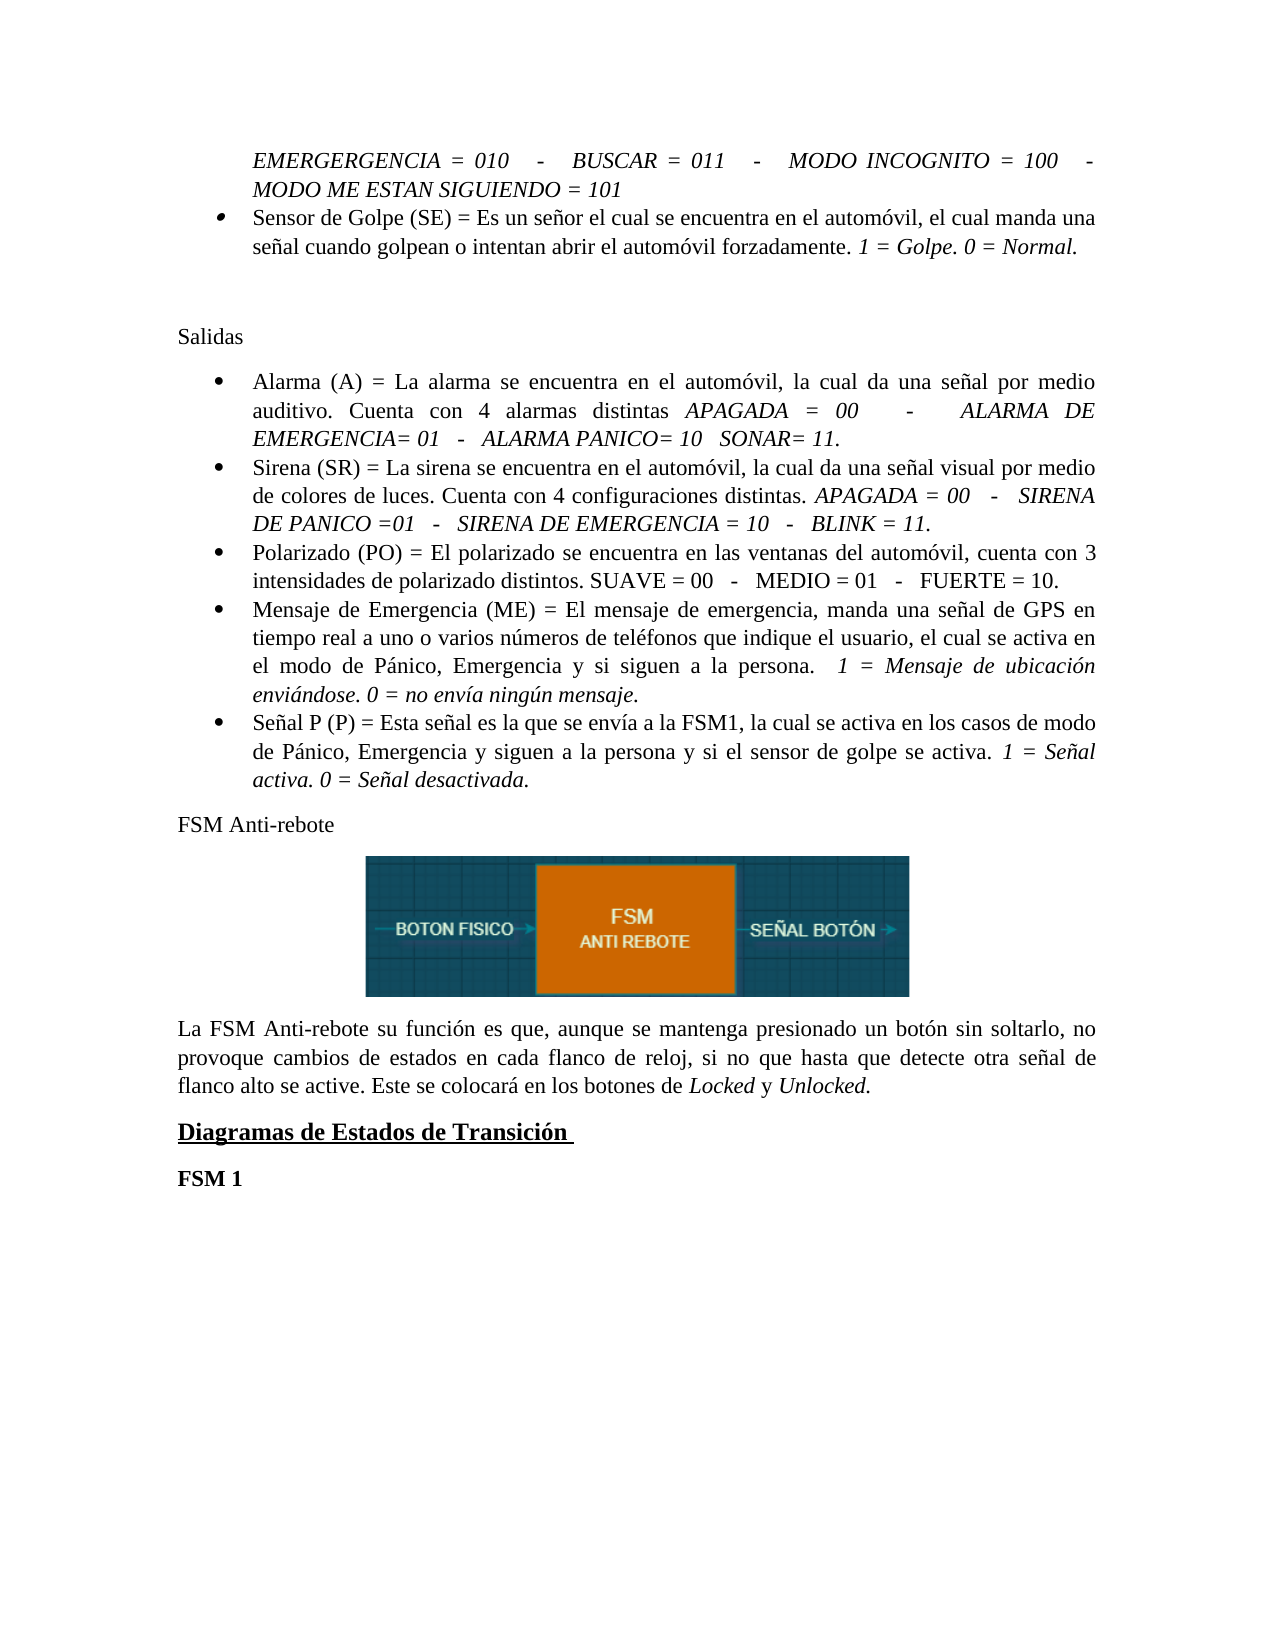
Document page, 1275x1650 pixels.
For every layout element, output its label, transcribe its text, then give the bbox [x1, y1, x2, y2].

text FSM Anti-rebote [177, 811, 1098, 838]
text FSM 1 [177, 1165, 1098, 1191]
list Alarma (A) = La alarma se encuentra en el automóvil, la cual da una señal por medio auditivo. Cuenta con 4 alarmas distintas APAGADA = 00 - ALARMA DE EMERGENCIA= 01 - ALARMA PANICO= 10 SONAR= 11. [215, 368, 1098, 451]
list Sirena (SR) = La sirena se encuentra en el automóvil, la cual da una señal visual por medio de colores de luces. Cuenta con 4 configuraciones distintas. APAGADA = 00 - SIRENA DE PANICO =01 - SIRENA DE EMERGENCIA = 10 - BLINK = 11. [215, 453, 1098, 537]
text La FSM Anti-rebote su función es que, aunque se mantenga presionado un botón sin soltarlo, no provoque cambios de estados en cada flanco de reloj, si no que hasta que detecte otra señal de flanco alto se active. Este se colocará en los botones de Locked y Unlocked. [177, 1015, 1098, 1099]
list Sensor de Golpe (SE) = Es un señor el cual se encuentra en el automóvil, el cual manda una señal cuando golpean o intentan abrir el automóvil forzadamente. 1 = Golpe. 0 = Normal. [215, 204, 1098, 259]
list Mensaje de Emergencia (ME) = El mensaje de emergencia, manda una señal de GPS en tiempo real a uno o varios números de teléfonos que indique el usuario, el cual se activa en el modo de Pánico, Emergencia y si siguen a la persona. 1 = Mensaje de ubicación enviándose. 0 = no envía ningún mensaje. [215, 596, 1098, 707]
text Diagramas de Estados de Transición [177, 1117, 1098, 1146]
list Polarizado (PO) = El polarizado se encuentra en las ventanas del automóvil, cuenta con 3 intensidades de polarizado distintos. SUAVE = 00 - MEDIO = 01 - FUERTE = 10. [215, 539, 1098, 594]
text Salidas [177, 323, 1098, 349]
list Señal P (P) = Esta señal es la que se envía a la FSM1, la cual se activa en los casos de modo de Pánico, Emergencia y siguen a la persona y si el sensor de golpe se activa. 1 = Señal activa. 0 = Señal desactivada. [215, 709, 1098, 793]
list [215, 148, 1098, 202]
